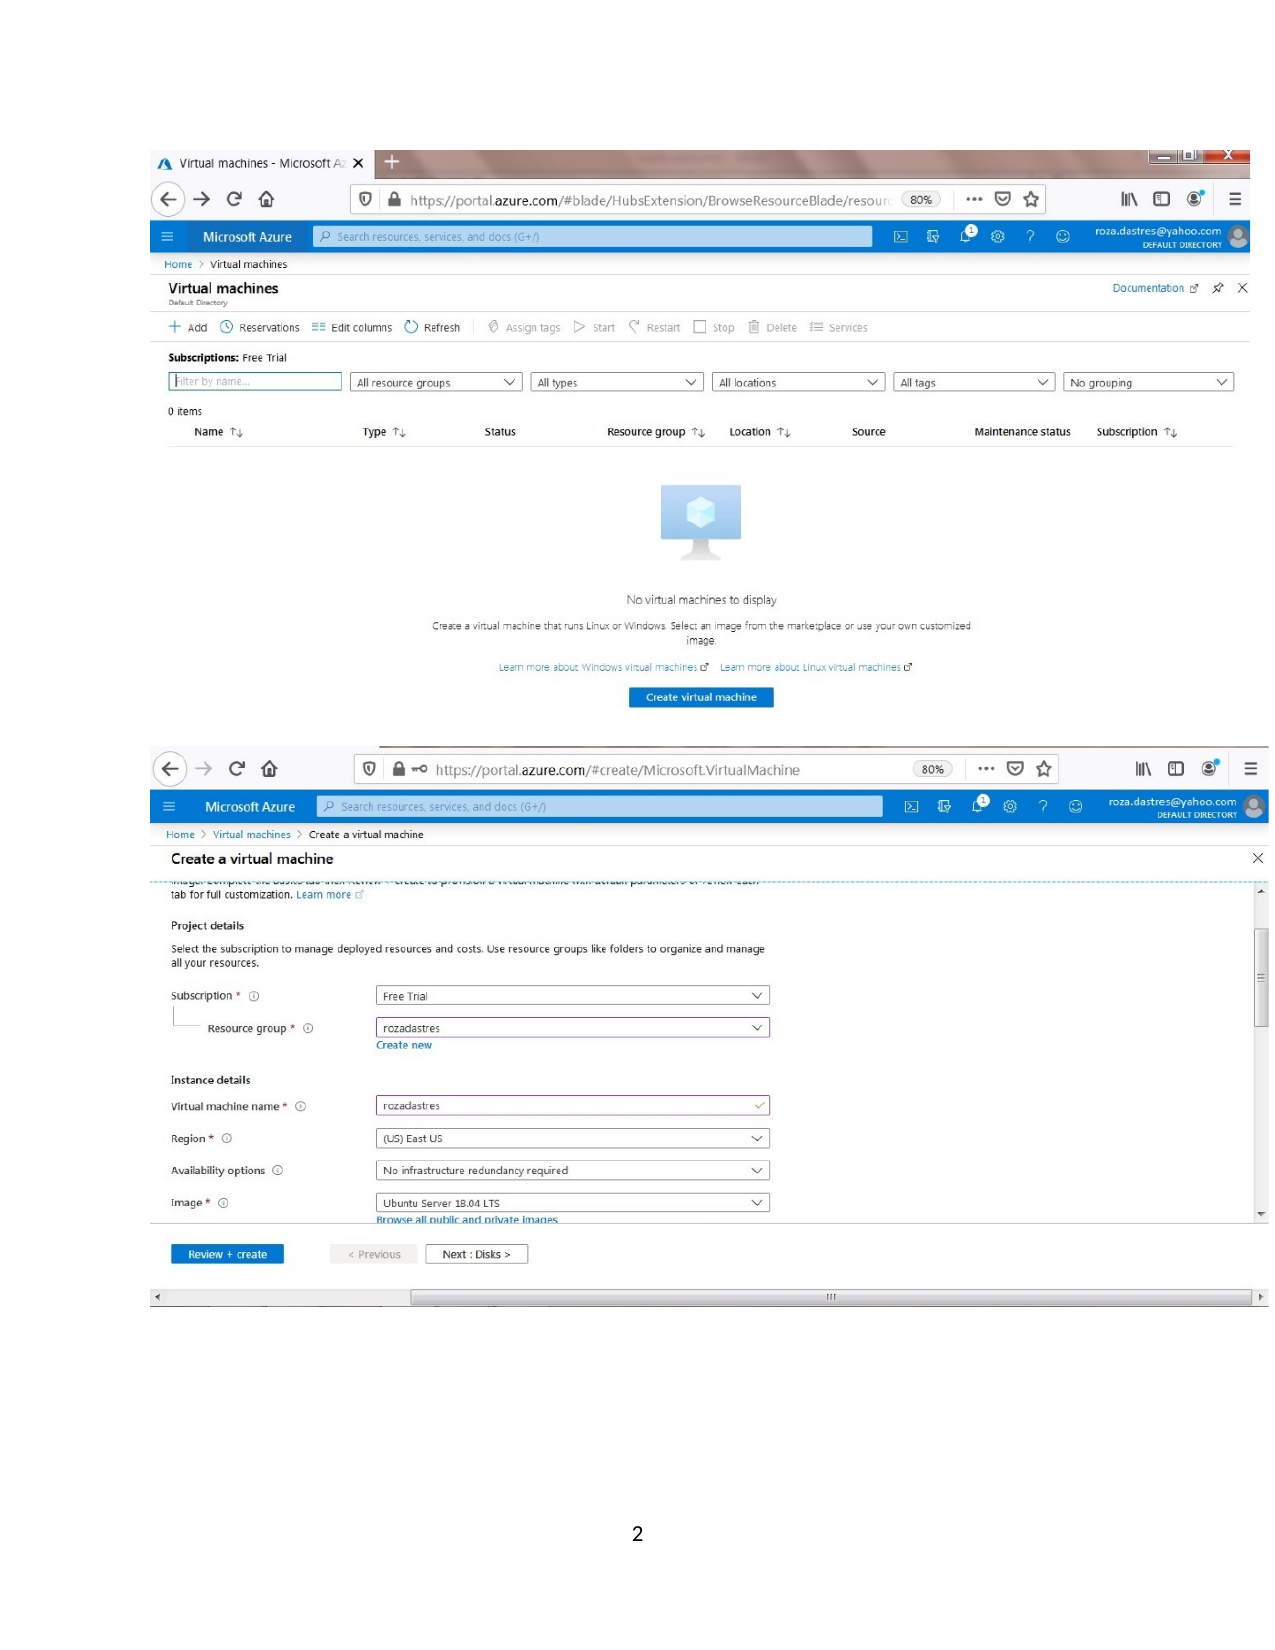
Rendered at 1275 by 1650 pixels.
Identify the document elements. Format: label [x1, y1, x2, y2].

picture [150, 746, 1269, 1307]
picture [150, 150, 1250, 728]
